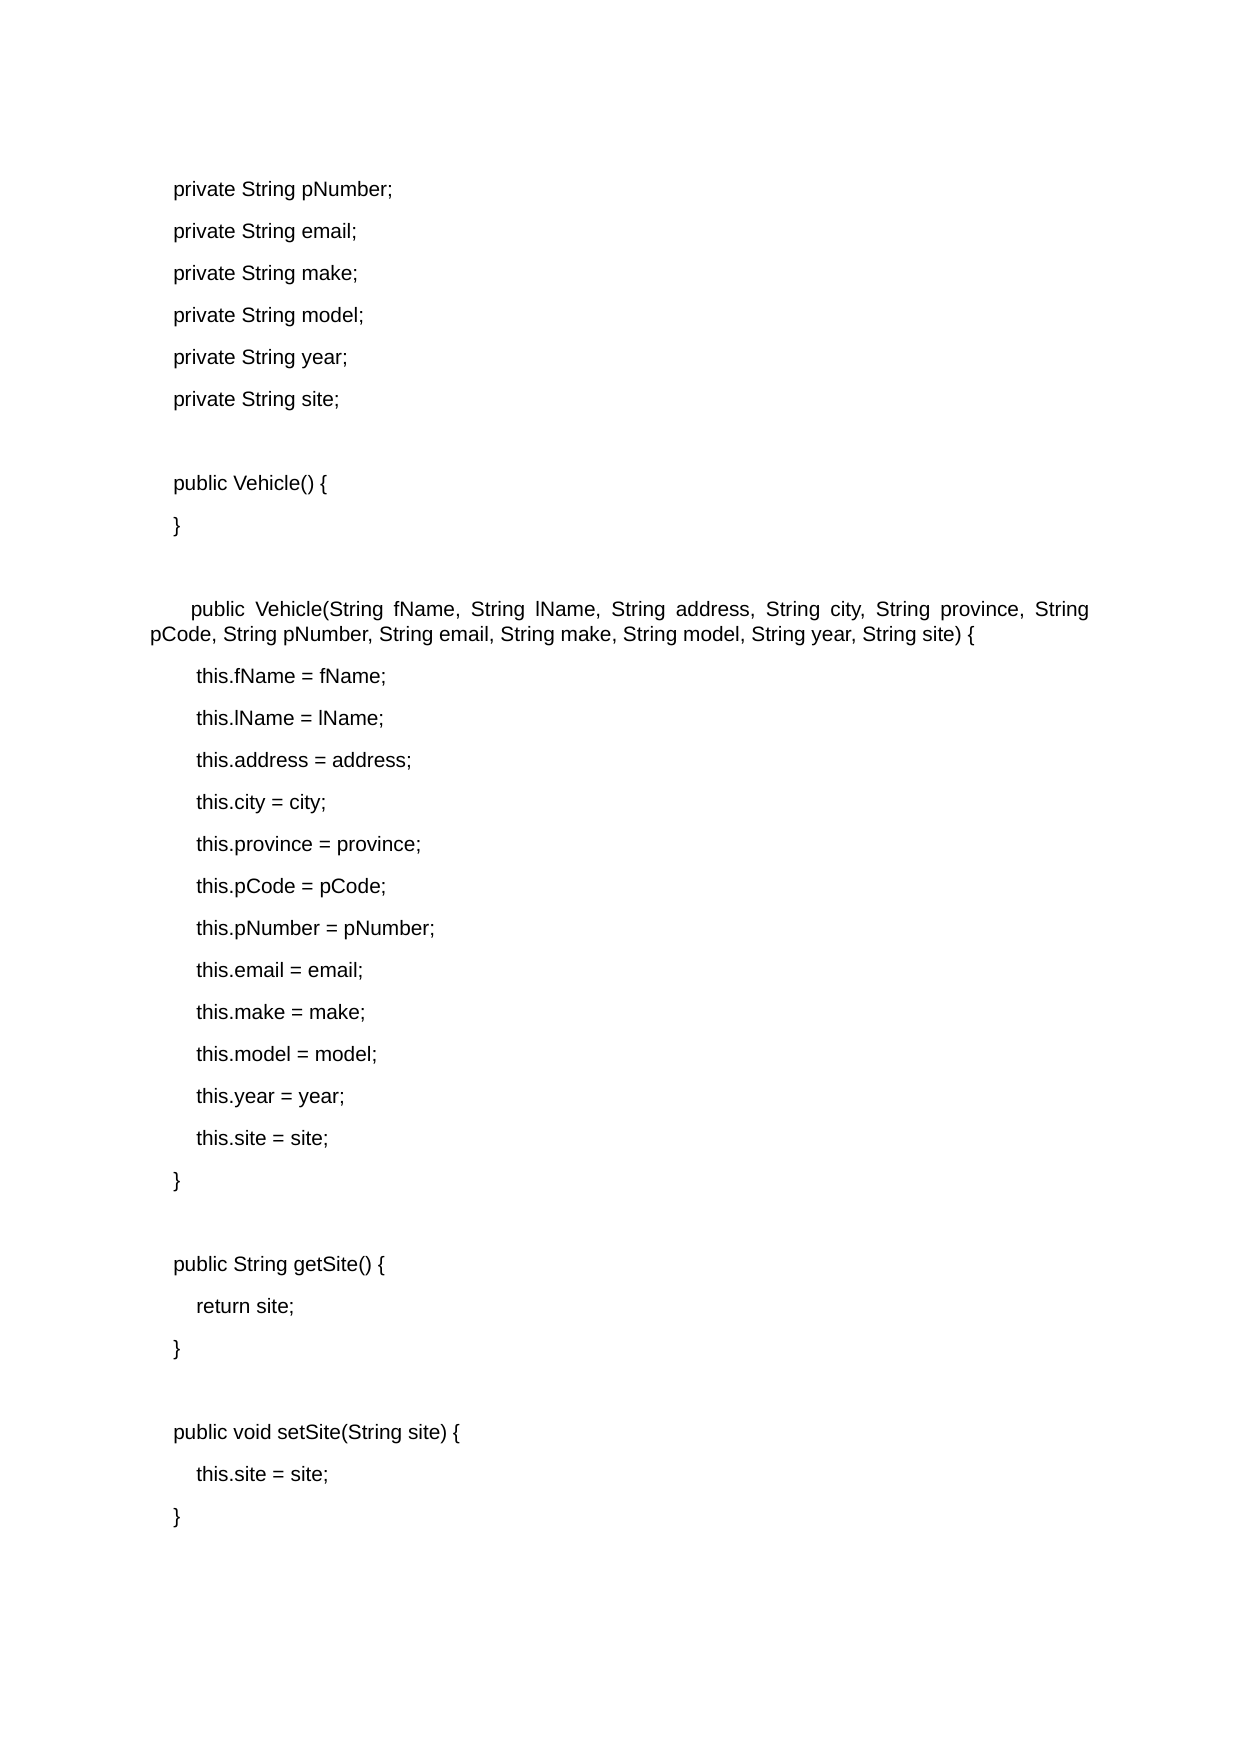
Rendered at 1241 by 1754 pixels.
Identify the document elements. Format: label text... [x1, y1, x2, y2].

text public Vehicle() { [150, 471, 1090, 495]
text this.year = year; [150, 1084, 1090, 1108]
text this.pCode = pCode; [150, 874, 1090, 898]
text } [150, 513, 1090, 537]
text this.city = city; [150, 790, 1090, 814]
text public String getSite() { [150, 1252, 1090, 1276]
text this.model = model; [150, 1042, 1090, 1066]
text private String pNumber; [150, 177, 1090, 201]
text } [150, 1336, 1090, 1360]
text } [150, 1504, 1090, 1528]
text this.lName = lName; [150, 706, 1090, 730]
text public Vehicle(String fName, String lName, String address, String city, String province, String pCode, String pNumber, String email, String make, String model, String year, String site) { [150, 597, 1090, 646]
text } [150, 1168, 1090, 1192]
text this.email = email; [150, 958, 1090, 982]
text private String email; [150, 219, 1090, 243]
text this.make = make; [150, 1000, 1090, 1024]
text this.address = address; [150, 748, 1090, 772]
text public void setSite(String site) { [150, 1420, 1090, 1444]
text private String year; [150, 345, 1090, 369]
text this.fName = fName; [150, 664, 1090, 688]
text this.site = site; [150, 1462, 1090, 1486]
text this.pNumber = pNumber; [150, 916, 1090, 940]
text private String model; [150, 303, 1090, 327]
text private String site; [150, 387, 1090, 411]
text this.province = province; [150, 832, 1090, 856]
text this.site = site; [150, 1126, 1090, 1150]
text private String make; [150, 261, 1090, 285]
text return site; [150, 1294, 1090, 1318]
